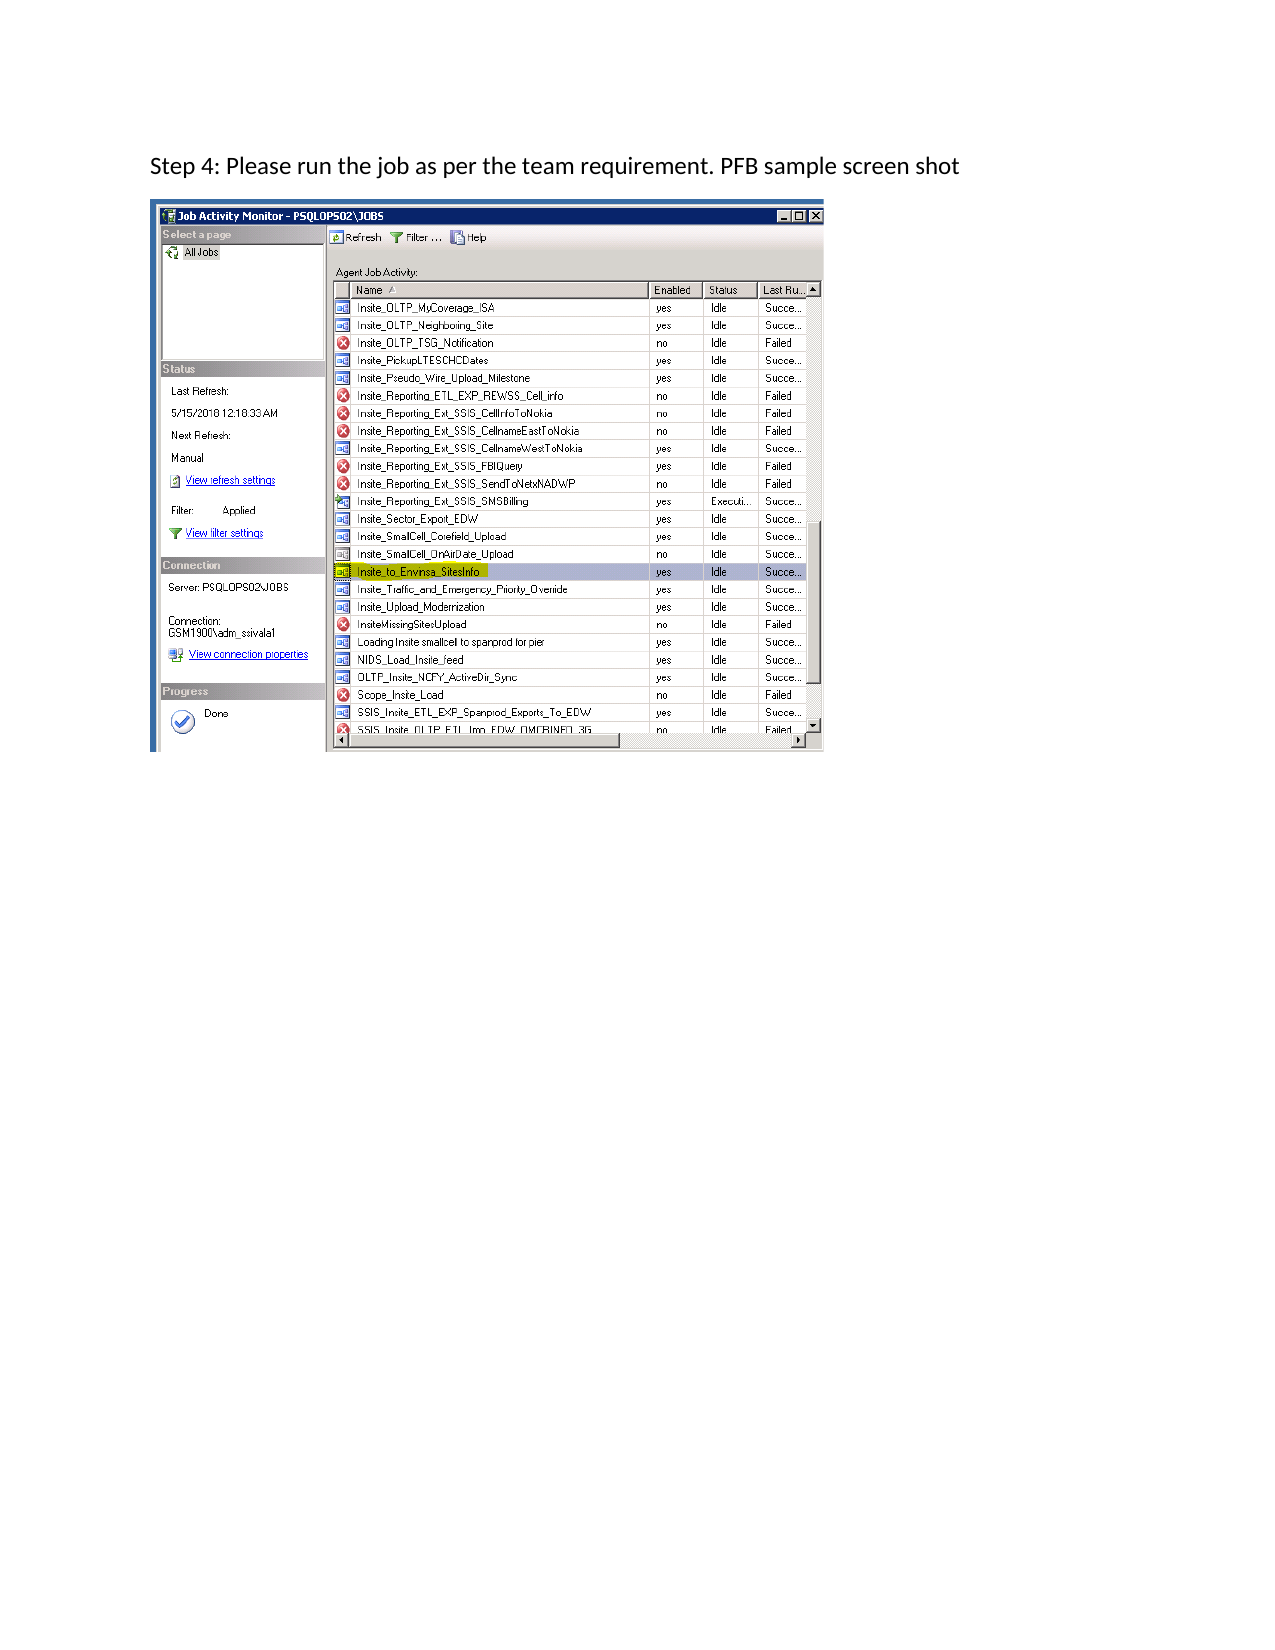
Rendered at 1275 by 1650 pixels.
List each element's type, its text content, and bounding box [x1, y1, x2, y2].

picture [150, 199, 824, 752]
text Step 4: Please run the job as per the team requirement. PFB sample screen shot [150, 150, 1125, 181]
